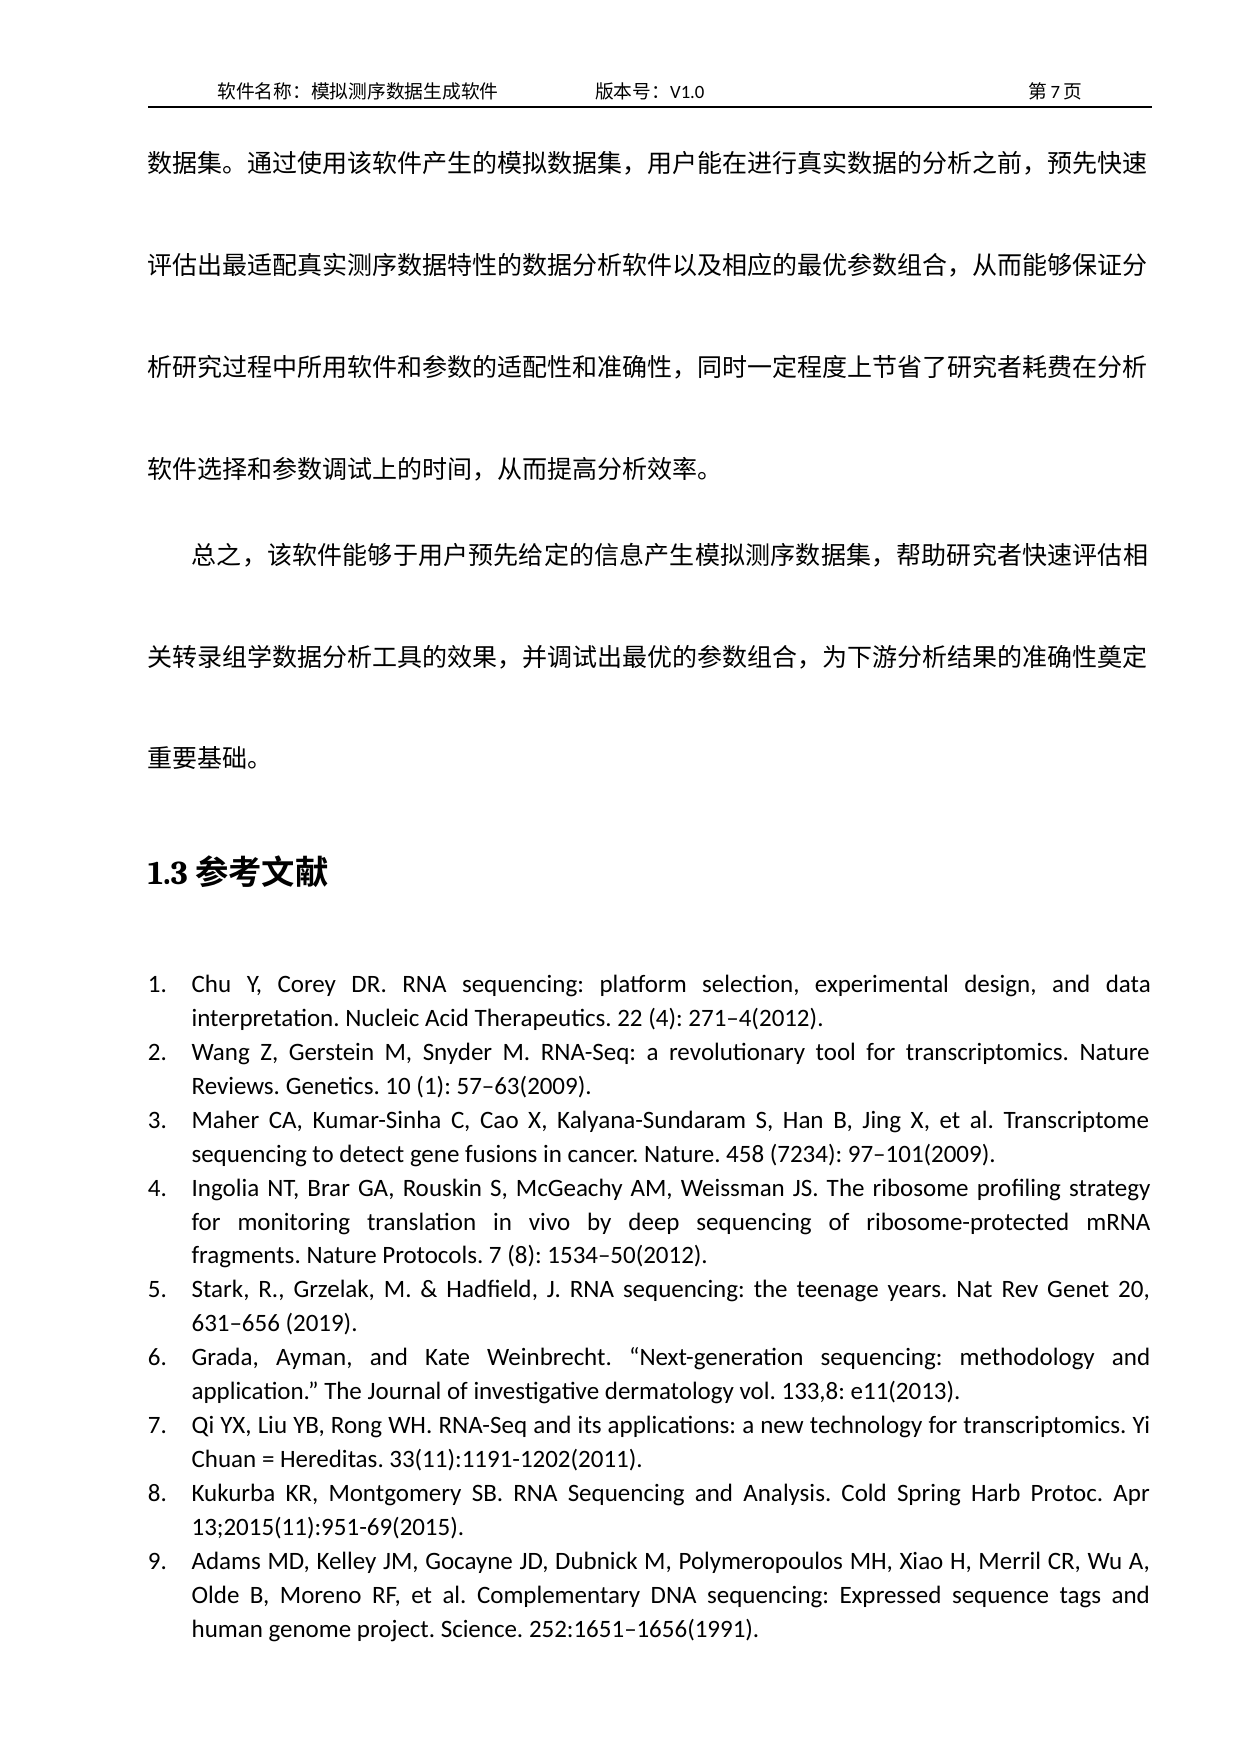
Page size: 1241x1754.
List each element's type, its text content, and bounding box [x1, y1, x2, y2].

list Wang Z, Gerstein M, Snyder M. RNA-Seq: a revolutionary tool for transcriptomics. Nature Reviews. Genetics. 10 (1): 57–63(2009). [148, 1034, 1152, 1102]
text 总之，该软件能够于用户预先给定的信息产生模拟测序数据集，帮助研究者快速评估相关转录组学数据分析工具的效果，并调试出最优的参数组合，为下游分析结果的准确性奠定重要基础。 [148, 519, 1152, 791]
list Adams MD, Kelley JM, Gocayne JD, Dubnick M, Polymeropoulos MH, Xiao H, Merril CR, Wu A, Olde B, Moreno RF, et al. Complementary DNA sequencing: Expressed sequence tags and human genome project. Science. 252:1651–1656(1991). [148, 1543, 1152, 1645]
list Grada, Ayman, and Kate Weinbrecht. “Next-generation sequencing: methodology and application.” The Journal of investigative dermatology vol. 133,8: e11(2013). [148, 1340, 1152, 1408]
list Maher CA, Kumar-Sinha C, Cao X, Kalyana-Sundaram S, Han B, Jing X, et al. Transcriptome sequencing to detect gene fusions in cancer. Nature. 458 (7234): 97–101(2009). [148, 1102, 1152, 1170]
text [148, 128, 1152, 501]
list Stark, R., Grzelak, M. & Hadfield, J. RNA sequencing: the teenage years. Nat Rev Genet 20, 631–656 (2019). [148, 1272, 1152, 1340]
list Qi YX, Liu YB, Rong WH. RNA-Seq and its applications: a new technology for transcriptomics. Yi Chuan = Hereditas. 33(11):1191-1202(2011). [148, 1408, 1152, 1476]
subtitle 1.3 参考文献 [148, 836, 1152, 904]
list Chu Y, Corey DR. RNA sequencing: platform selection, experimental design, and data interpretation. Nucleic Acid Therapeutics. 22 (4): 271–4(2012). [148, 966, 1152, 1034]
list Kukurba KR, Montgomery SB. RNA Sequencing and Analysis. Cold Spring Harb Protoc. Apr 13;2015(11):951-69(2015). [148, 1476, 1152, 1543]
list Ingolia NT, Brar GA, Rouskin S, McGeachy AM, Weissman JS. The ribosome profiling strategy for monitoring translation in vivo by deep sequencing of ribosome-protected mRNA fragments. Nature Protocols. 7 (8): 1534–50(2012). [148, 1170, 1152, 1272]
